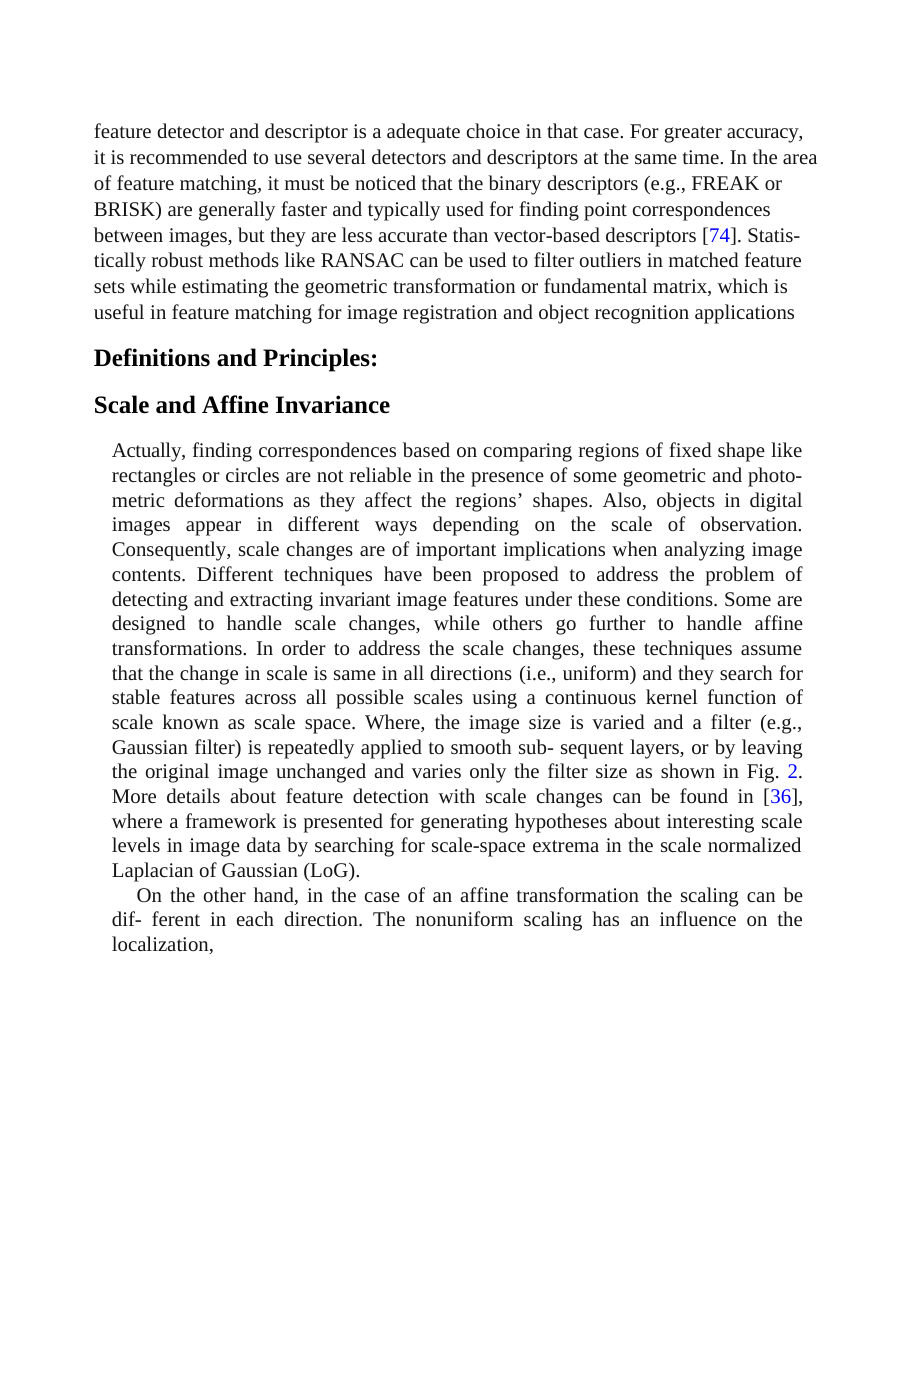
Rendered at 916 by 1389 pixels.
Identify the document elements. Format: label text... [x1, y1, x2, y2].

text Scale and Affine Invariance [94, 391, 820, 419]
text feature detector and descriptor is a adequate choice in that case. For greater accuracy, it is recommended to use several detectors and descriptors at the same time. In the area of feature matching, it must be noticed that the binary descriptors (e.g., FREAK or BRISK) are generally faster and typically used for finding point correspondences between images, but they are less accurate than vector-based descriptors [74]. Statis- tically robust methods like RANSAC can be used to filter outliers in matched feature sets while estimating the geometric transformation or fundamental matrix, which is useful in feature matching for image registration and object recognition applications [94, 119, 820, 324]
text Actually, finding correspondences based on comparing regions of fixed shape like rectangles or circles are not reliable in the presence of some geometric and photo- metric deformations as they affect the regions’ shapes. Also, objects in digital images appear in different ways depending on the scale of observation. Consequently, scale changes are of important implications when analyzing image contents. Different techniques have been proposed to address the problem of detecting and extracting invariant image features under these conditions. Some are designed to handle scale changes, while others go further to handle affine transformations. In order to address the scale changes, these techniques assume that the change in scale is same in all directions (i.e., uniform) and they search for stable features across all possible scales using a continuous kernel function of scale known as scale space. Where, the image size is varied and a filter (e.g., Gaussian filter) is repeatedly applied to smooth sub- sequent layers, or by leaving the original image unchanged and varies only the filter size as shown in Fig. 2. More details about feature detection with scale changes can be found in [36], where a framework is presented for generating hypotheses about interesting scale levels in image data by searching for scale-space extrema in the scale normalized Laplacian of Gaussian (LoG). [112, 438, 803, 882]
text Definitions and Principles: [94, 343, 820, 372]
text On the other hand, in the case of an affine transformation the scaling can be dif- ferent in each direction. The nonuniform scaling has an influence on the localization, [112, 883, 803, 956]
